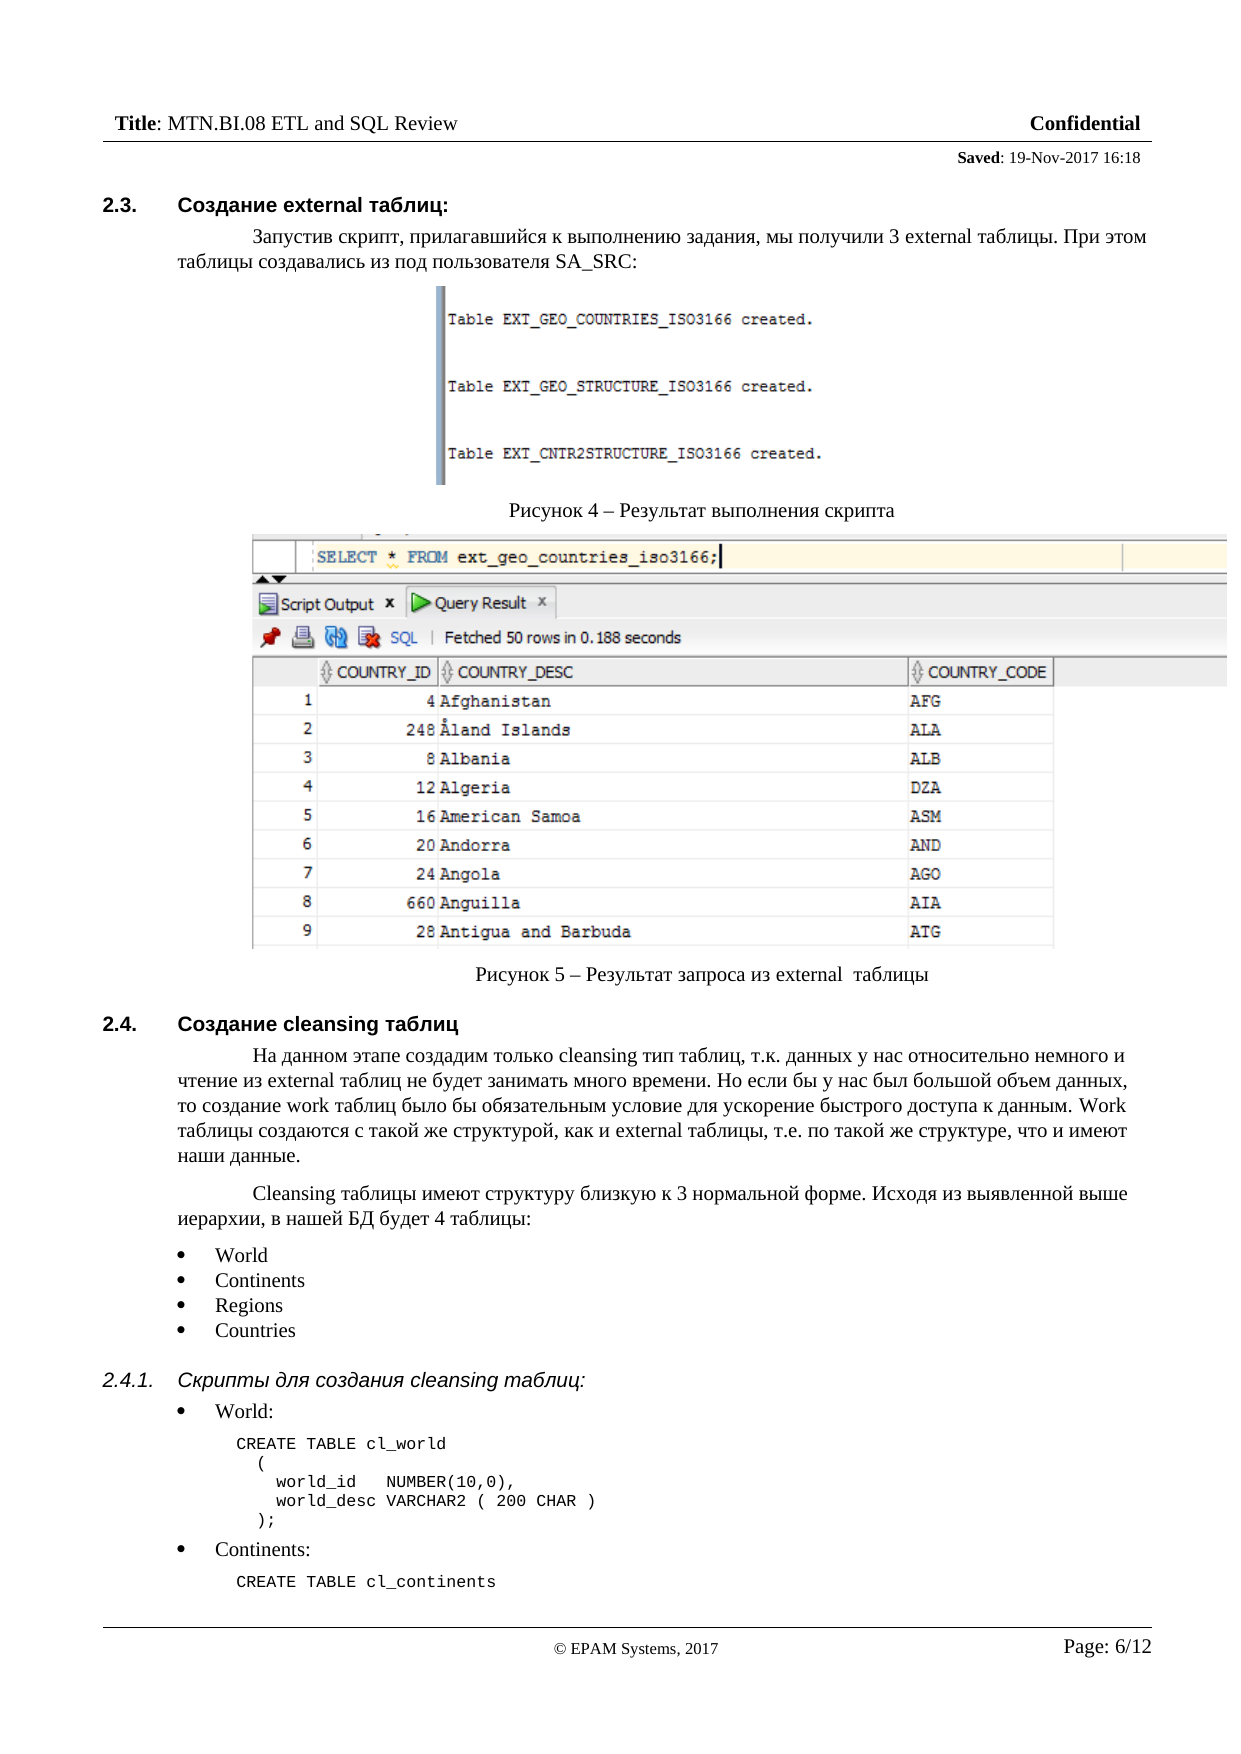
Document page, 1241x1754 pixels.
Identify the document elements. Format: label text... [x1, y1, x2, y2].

picture [435, 286, 893, 485]
text Рисунок 5 – Результат запроса из external таблицы [177, 961, 1152, 986]
list Countries [177, 1317, 1152, 1342]
text Запустив скрипт, прилагавшийся к выполнению задания, мы получили 3 external таблицы. При этом таблицы создавались из под пользователя SA_SRC: [177, 223, 1152, 273]
text world_id NUMBER(10,0), [236, 1474, 1107, 1492]
text ( [236, 1455, 1107, 1474]
text world_desc VARCHAR2 ( 200 CHAR ) [236, 1492, 1107, 1511]
subtitle Создание external таблиц: [102, 192, 1152, 217]
text Cleansing таблицы имеют структуру близкую к 3 нормальной форме. Исходя из выявленной выше иерархии, в нашей БД будет 4 таблицы: [177, 1180, 1152, 1230]
text ); [236, 1511, 1107, 1530]
picture [252, 534, 1227, 949]
list Continents: [177, 1536, 1152, 1561]
list Continents [177, 1267, 1152, 1292]
text Рисунок 4 – Результат выполнения скрипта [177, 497, 1152, 522]
subtitle Скрипты для создания cleansing таблиц: [102, 1367, 1152, 1392]
text CREATE TABLE cl_world [236, 1436, 1107, 1455]
text CREATE TABLE cl_continents [236, 1574, 1107, 1593]
text На данном этапе создадим только cleansing тип таблиц, т.к. данных у нас относительно немного и чтение из external таблиц не будет занимать много времени. Но если бы у нас был большой объем данных, то создание work таблиц было бы обязательным условие для ускорение быстрого доступа к данным. Work таблицы создаются с такой же структурой, как и external таблицы, т.е. по такой же структуре, что и имеют наши данные. [177, 1042, 1152, 1167]
subtitle Создание cleansing таблиц [102, 1011, 1152, 1036]
list World: [177, 1398, 1152, 1423]
list World [177, 1242, 1152, 1267]
list Regions [177, 1292, 1152, 1317]
